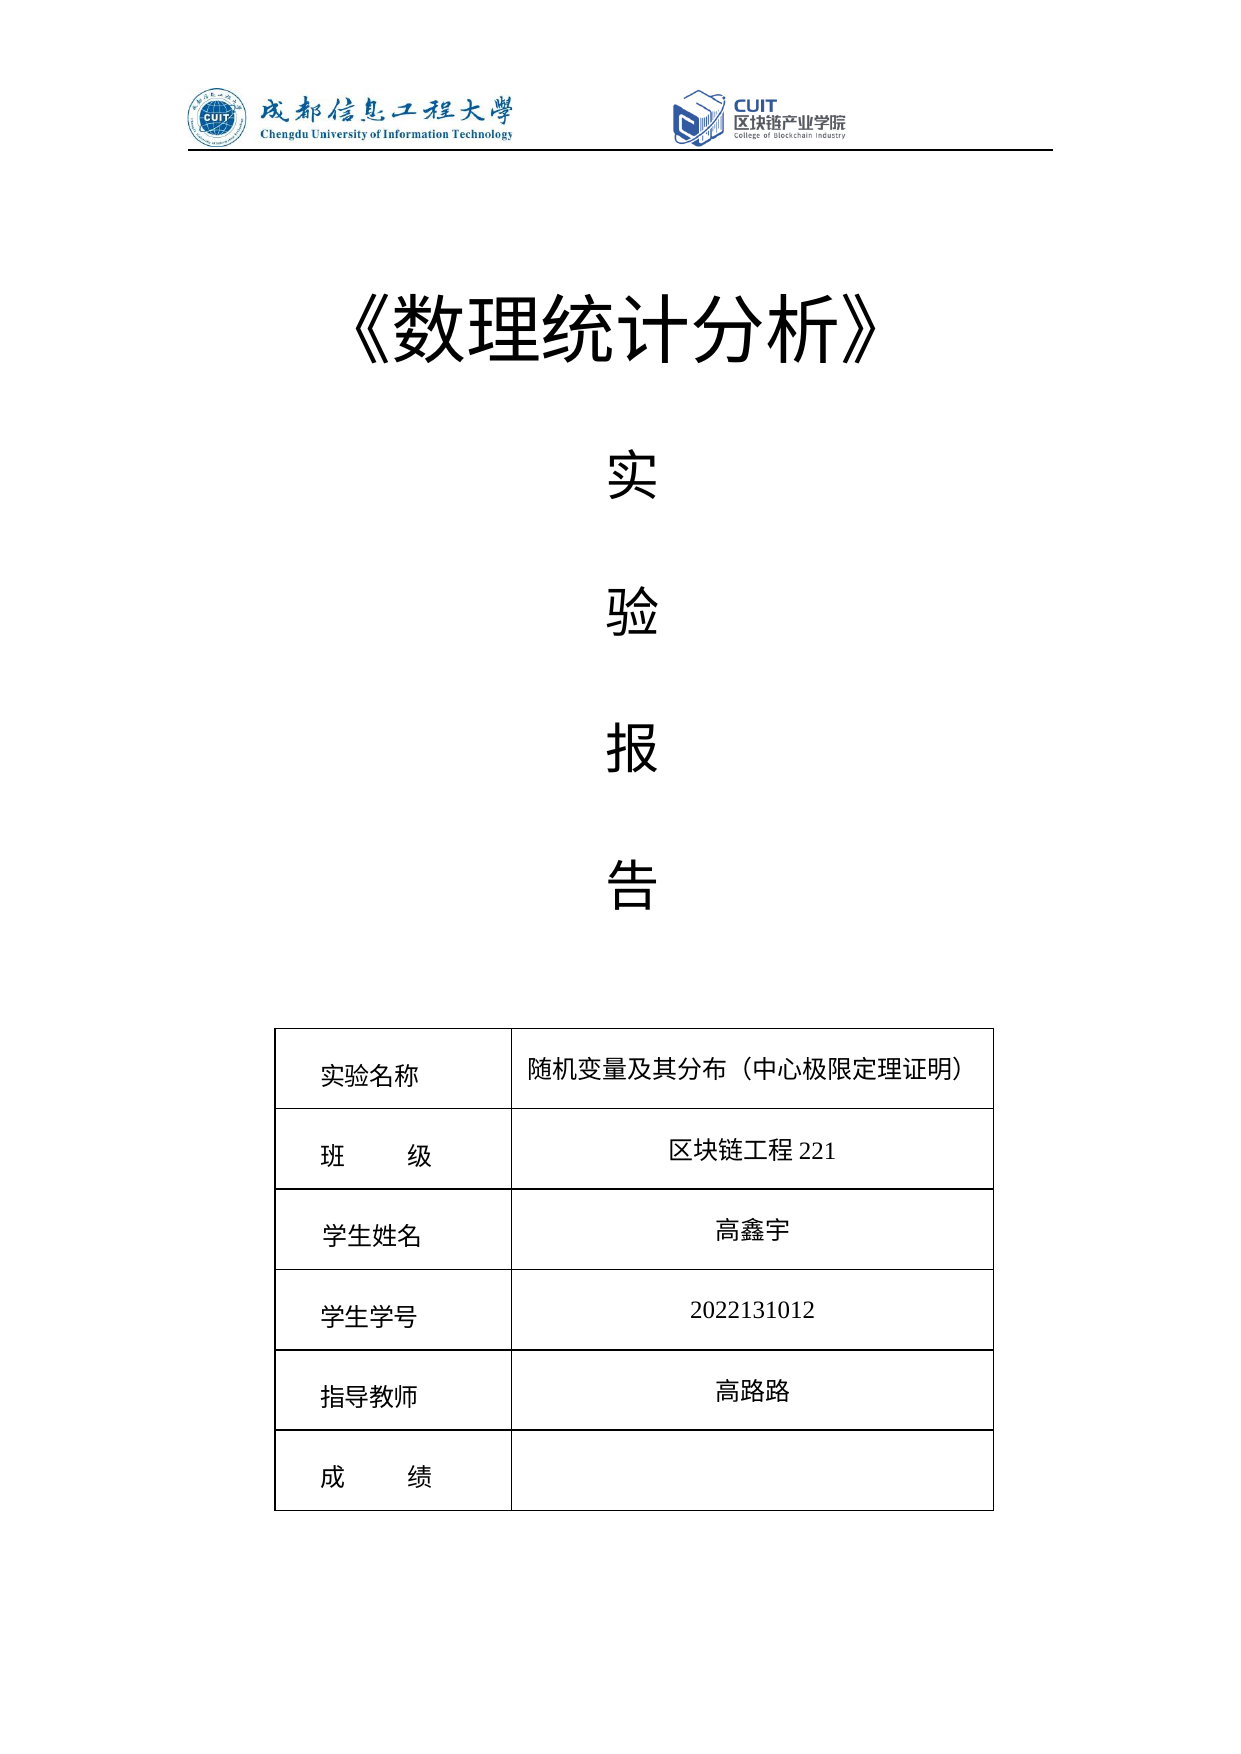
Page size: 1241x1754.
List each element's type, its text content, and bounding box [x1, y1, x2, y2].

table_cell 高路路 [512, 1351, 993, 1429]
table_cell 学生学号 [276, 1270, 511, 1349]
table_cell 区块链工程221 [512, 1109, 993, 1188]
table_cell 成 绩 [276, 1431, 511, 1510]
table_cell 指导教师 [276, 1351, 511, 1429]
table_cell 班 级 [276, 1109, 511, 1188]
table_header 实验名称 [276, 1029, 511, 1107]
picture [187, 88, 513, 147]
text 实验报告 [605, 423, 635, 930]
table_cell [512, 1431, 993, 1510]
table_cell 2022131012 [512, 1270, 993, 1349]
table_header 随机变量及其分布（中心极限定理证明） [512, 1029, 993, 1107]
table_cell 学生姓名 [276, 1190, 511, 1268]
picture [668, 89, 854, 147]
title 《数理统计分析》 [187, 260, 1044, 390]
table_cell 高鑫宇 [512, 1190, 993, 1268]
